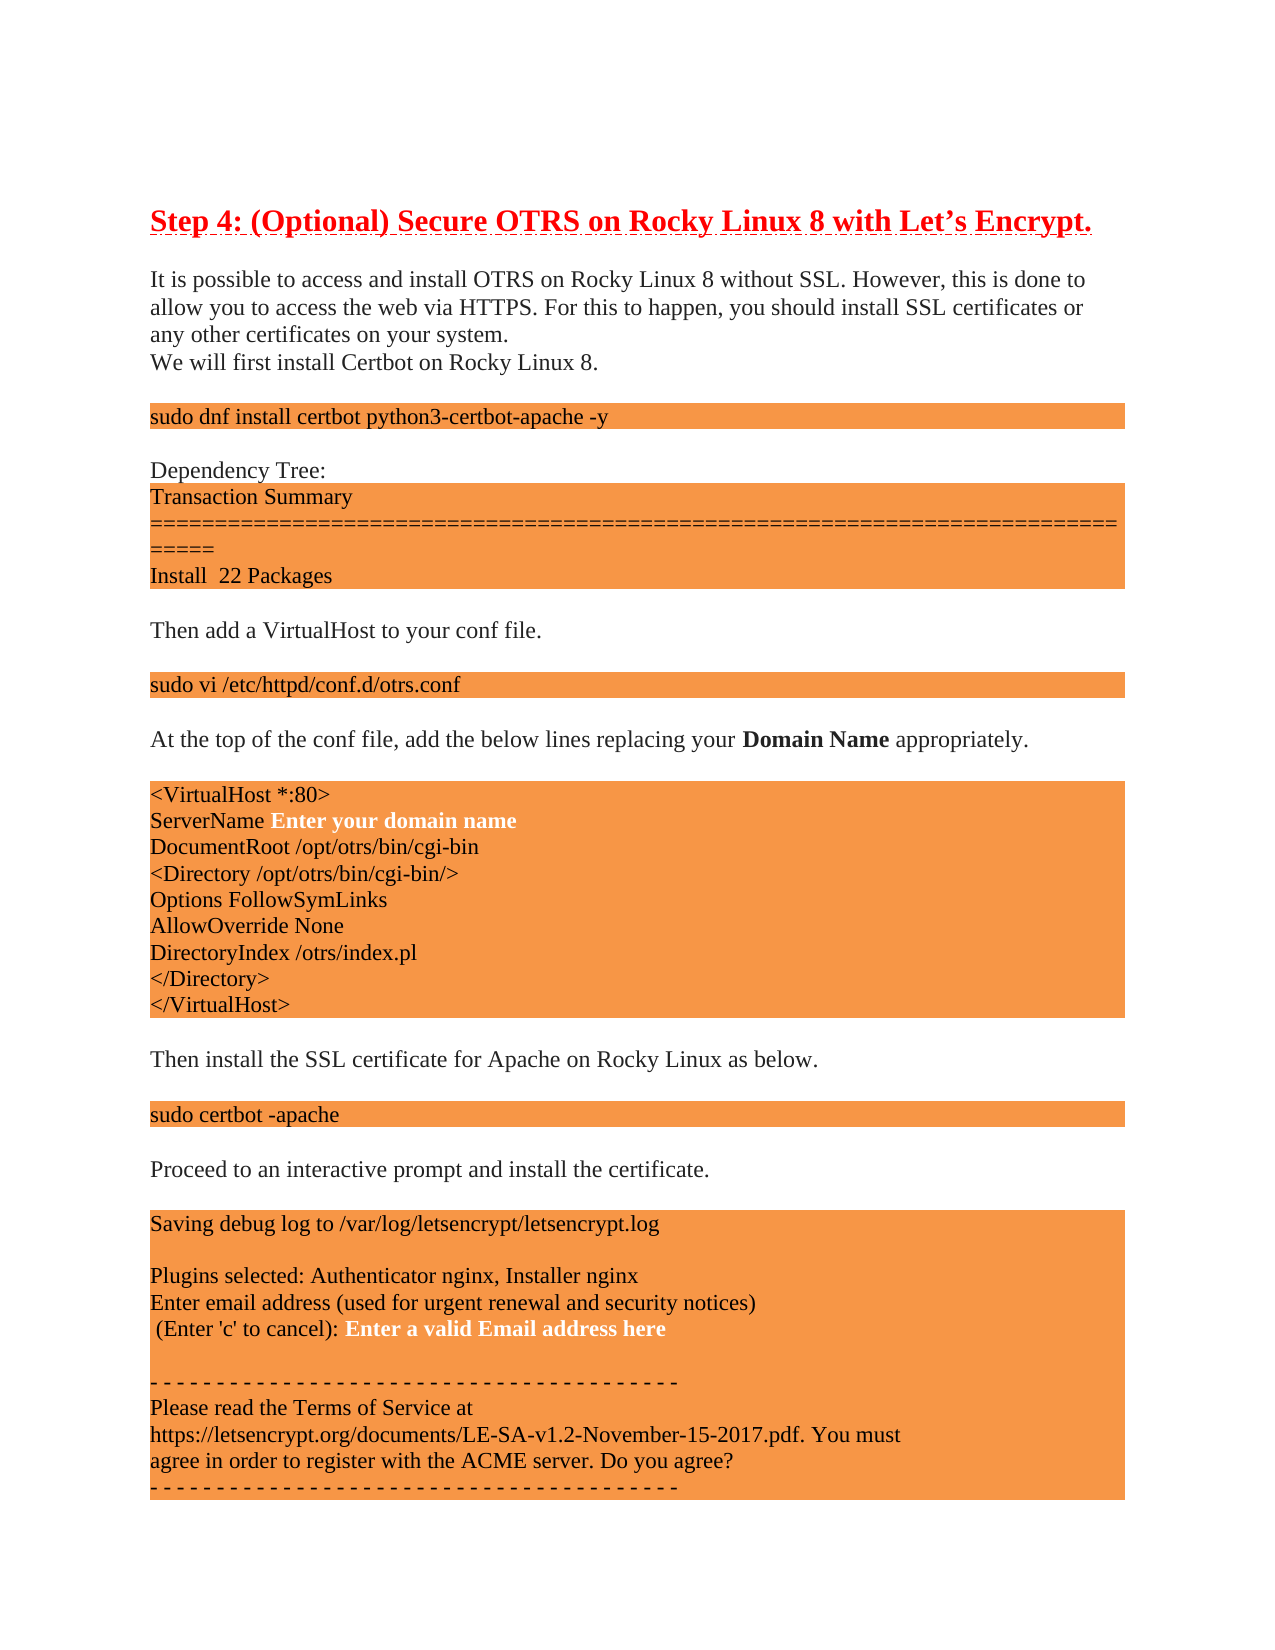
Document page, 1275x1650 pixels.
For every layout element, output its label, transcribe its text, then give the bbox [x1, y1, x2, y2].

text https://letsencrypt.org/documents/LE-SA-v1.2-November-15-2017.pdf. You must [150, 1421, 1125, 1447]
text - - - - - - - - - - - - - - - - - - - - - - - - - - - - - - - - - - - - - - - - [150, 1368, 1125, 1394]
text Please read the Terms of Service at [150, 1394, 1125, 1421]
text <VirtualHost *:80> [150, 781, 1125, 807]
text AllowOverride None [150, 912, 1125, 939]
text sudo vi /etc/httpd/conf.d/otrs.conf [150, 672, 1125, 698]
text ================================================================================ [150, 510, 1125, 562]
text DocumentRoot /opt/otrs/bin/cgi-bin [150, 833, 1125, 860]
text DirectoryIndex /otrs/index.pl [150, 939, 1125, 965]
text Plugins selected: Authenticator nginx, Installer nginx [150, 1263, 1125, 1289]
text At the top of the conf file, add the below lines replacing your Domain Name appropriately. [150, 726, 1125, 753]
text Step 4: (Optional) Secure OTRS on Rocky Linux 8 with Let’s Encrypt. [150, 203, 1125, 239]
text </Directory> [150, 965, 1125, 992]
text ServerName Enter your domain name [150, 807, 1125, 833]
text Dependency Tree: [150, 456, 1125, 483]
text </VirtualHost> [150, 992, 1125, 1018]
text Then add a VirtualHost to your conf file. [150, 616, 1125, 644]
text Transaction Summary [150, 483, 1125, 510]
text (Enter 'c' to cancel): Enter a valid Email address here [150, 1315, 1125, 1342]
text agree in order to register with the ACME server. Do you agree? [150, 1447, 1125, 1473]
text Install 22 Packages [150, 562, 1125, 589]
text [150, 1473, 1125, 1500]
text <Directory /opt/otrs/bin/cgi-bin/> [150, 860, 1125, 886]
text sudo dnf install certbot python3-certbot-apache -y [150, 403, 1125, 429]
text Saving debug log to /var/log/letsencrypt/letsencrypt.log [150, 1210, 1125, 1236]
text sudo certbot -apache [150, 1101, 1125, 1127]
text It is possible to access and install OTRS on Rocky Linux 8 without SSL. However, this is done to allow you to access the web via HTTPS. For this to happen, you should install SSL certificates or any other certificates on your system. [150, 265, 1125, 348]
text Proceed to an interactive prompt and install the certificate. [150, 1155, 1125, 1182]
text Then install the SSL certificate for Apache on Rocky Linux as below. [150, 1046, 1125, 1073]
text We will first install Certbot on Rocky Linux 8. [150, 348, 1125, 375]
text Enter email address (used for urgent renewal and security notices) [150, 1289, 1125, 1315]
text Options FollowSymLinks [150, 886, 1125, 912]
